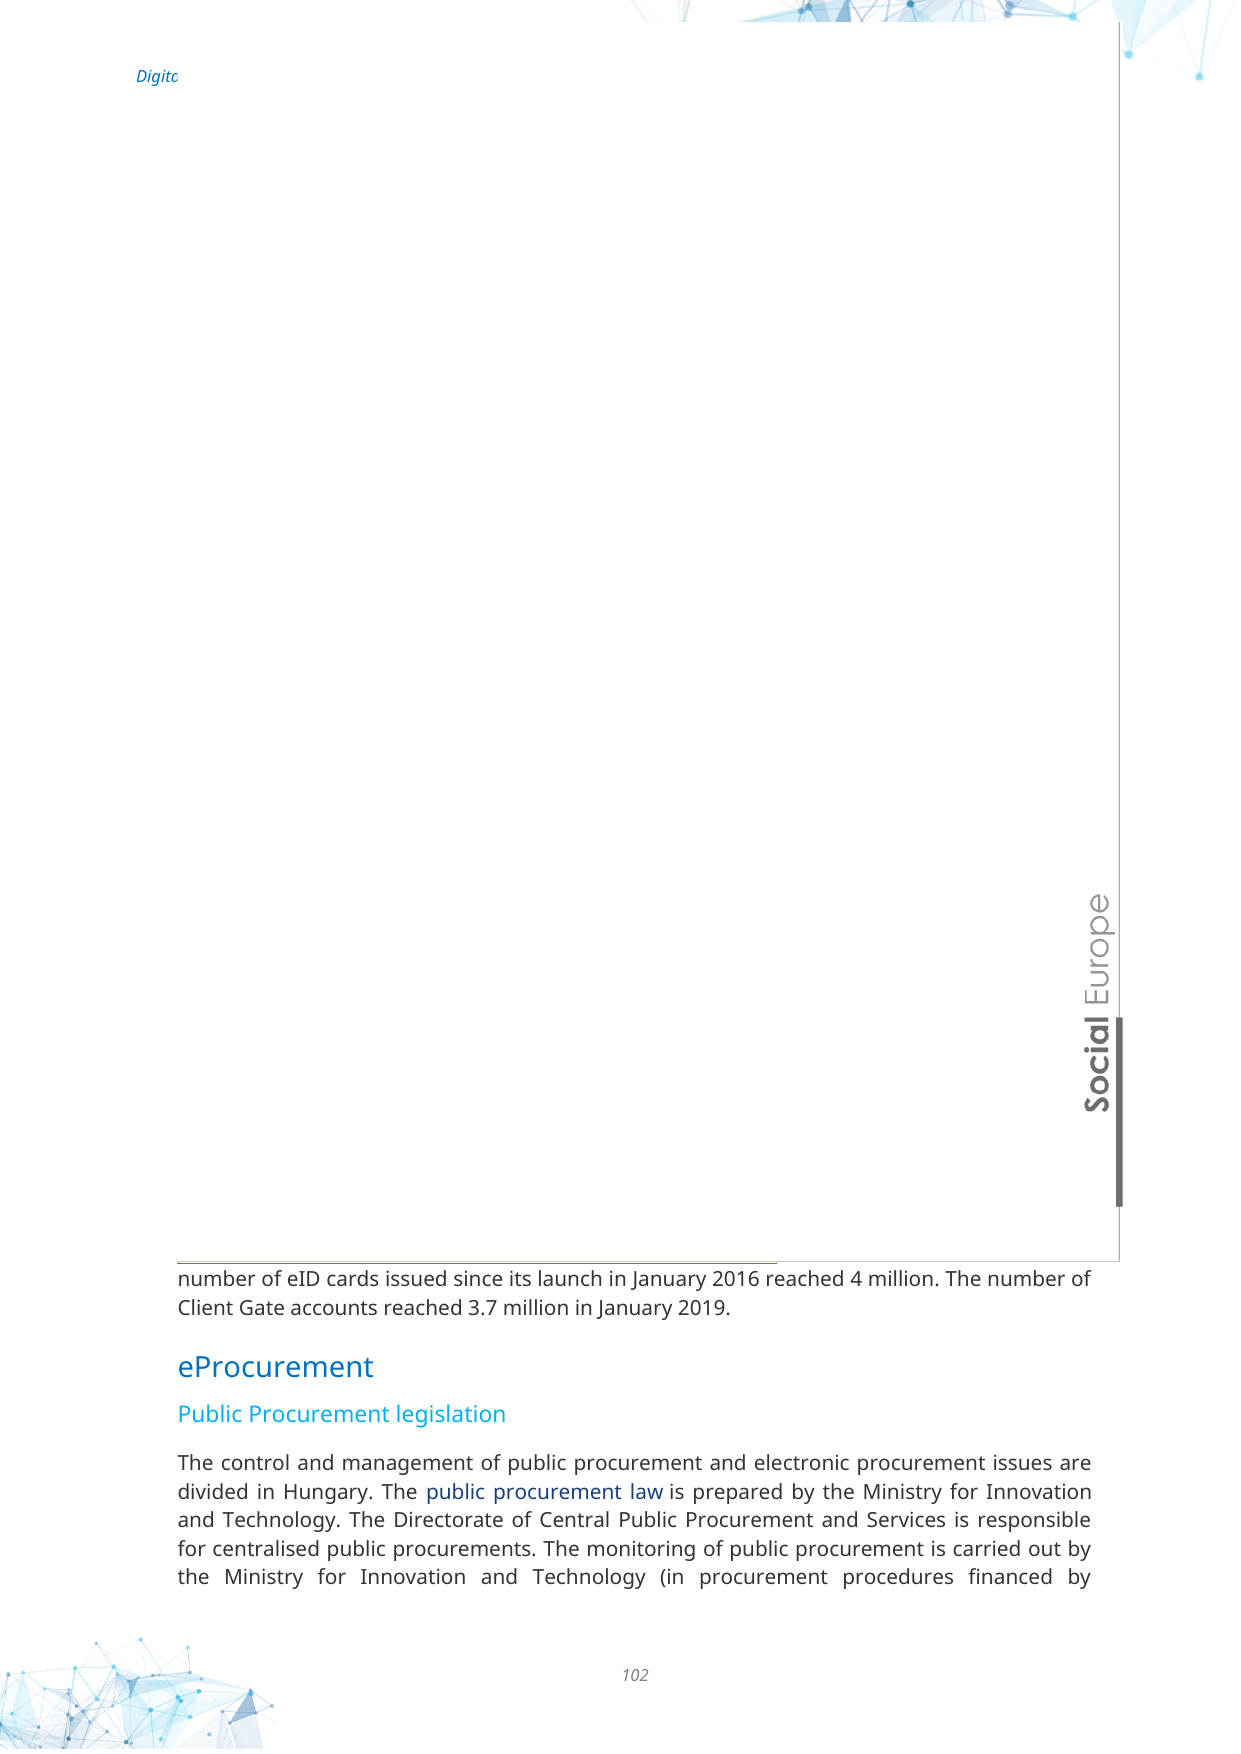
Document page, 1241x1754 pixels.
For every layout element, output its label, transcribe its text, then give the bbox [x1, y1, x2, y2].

picture [177, 22, 1123, 1262]
text The control and management of public procurement and electronic procurement issues are divided in Hungary. The public procurement law is prepared by the Ministry for Innovation and Technology. The Directorate of Central Public Procurement and Services is responsible for centralised public procurements. The monitoring of public procurement is carried out by the Ministry for Innovation and Technology (in procurement procedures financed by domestic budget), the Prime Minister’s Office (in procurement procedures financed by the EU budget) and the Public Procurement Authority subordinate to Parliament (monitoring of contract and award notices, etc.). As electronic procurement is a part of the development of electronic government, the Prime Minister’s Office is also involved. [177, 1448, 1092, 1591]
subtitle Public Procurement legislation [177, 1398, 1092, 1429]
text Since February 2018, eServices already integrated into the Central Authentication Agent service can be accessed via electronic identification with the use of the Hungarian eID card. The Hungarian eIDAS node is under development and the preparation of the notification of the Hungarian electronic identification means (eID card) is in progress. In January 2019, the number of eID cards issued since its launch in January 2016 reached 4 million. The number of Client Gate accounts reached 3.7 million in January 2019. [177, 1264, 1092, 1321]
subtitle eProcurement [177, 1346, 1092, 1386]
